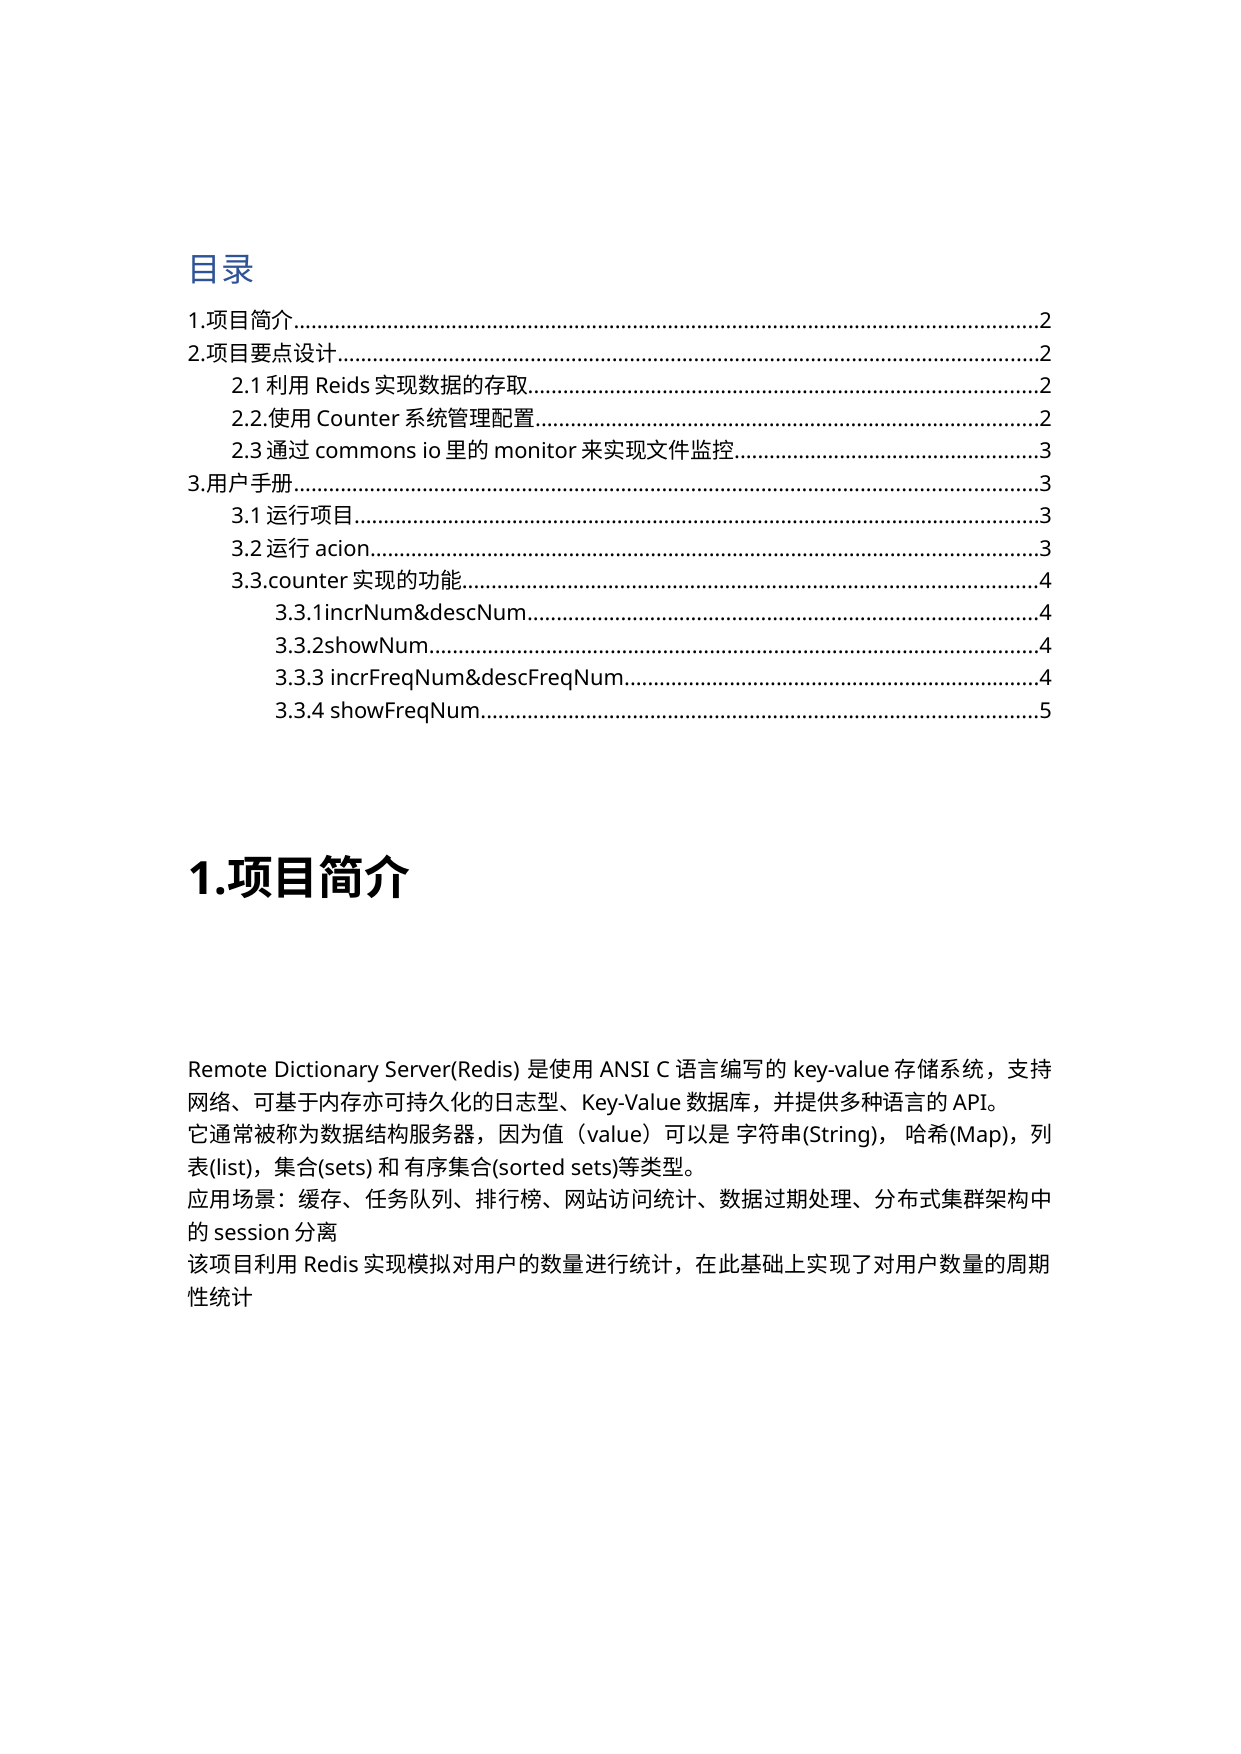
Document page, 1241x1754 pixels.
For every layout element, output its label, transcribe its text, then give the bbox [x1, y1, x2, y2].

text 该项目利用Redis实现模拟对用户的数量进行统计，在此基础上实现了对用户数量的周期性统计 [187, 1247, 1053, 1312]
subtitle 1.项目简介 [187, 826, 1053, 924]
text 它通常被称为数据结构服务器，因为值（value）可以是 字符串(String)， 哈希(Map)，列表(list)，集合(sets) 和 有序集合(sorted sets)等类型。 [187, 1117, 1053, 1182]
text Remote Dictionary Server(Redis) 是使用ANSI C语言编写的key-value存储系统，支持网络、可基于内存亦可持久化的日志型、Key-Value数据库，并提供多种语言的API。 [187, 1052, 1053, 1117]
text 应用场景：缓存、任务队列、排行榜、网站访问统计、数据过期处理、分布式集群架构中的session分离 [187, 1182, 1053, 1247]
